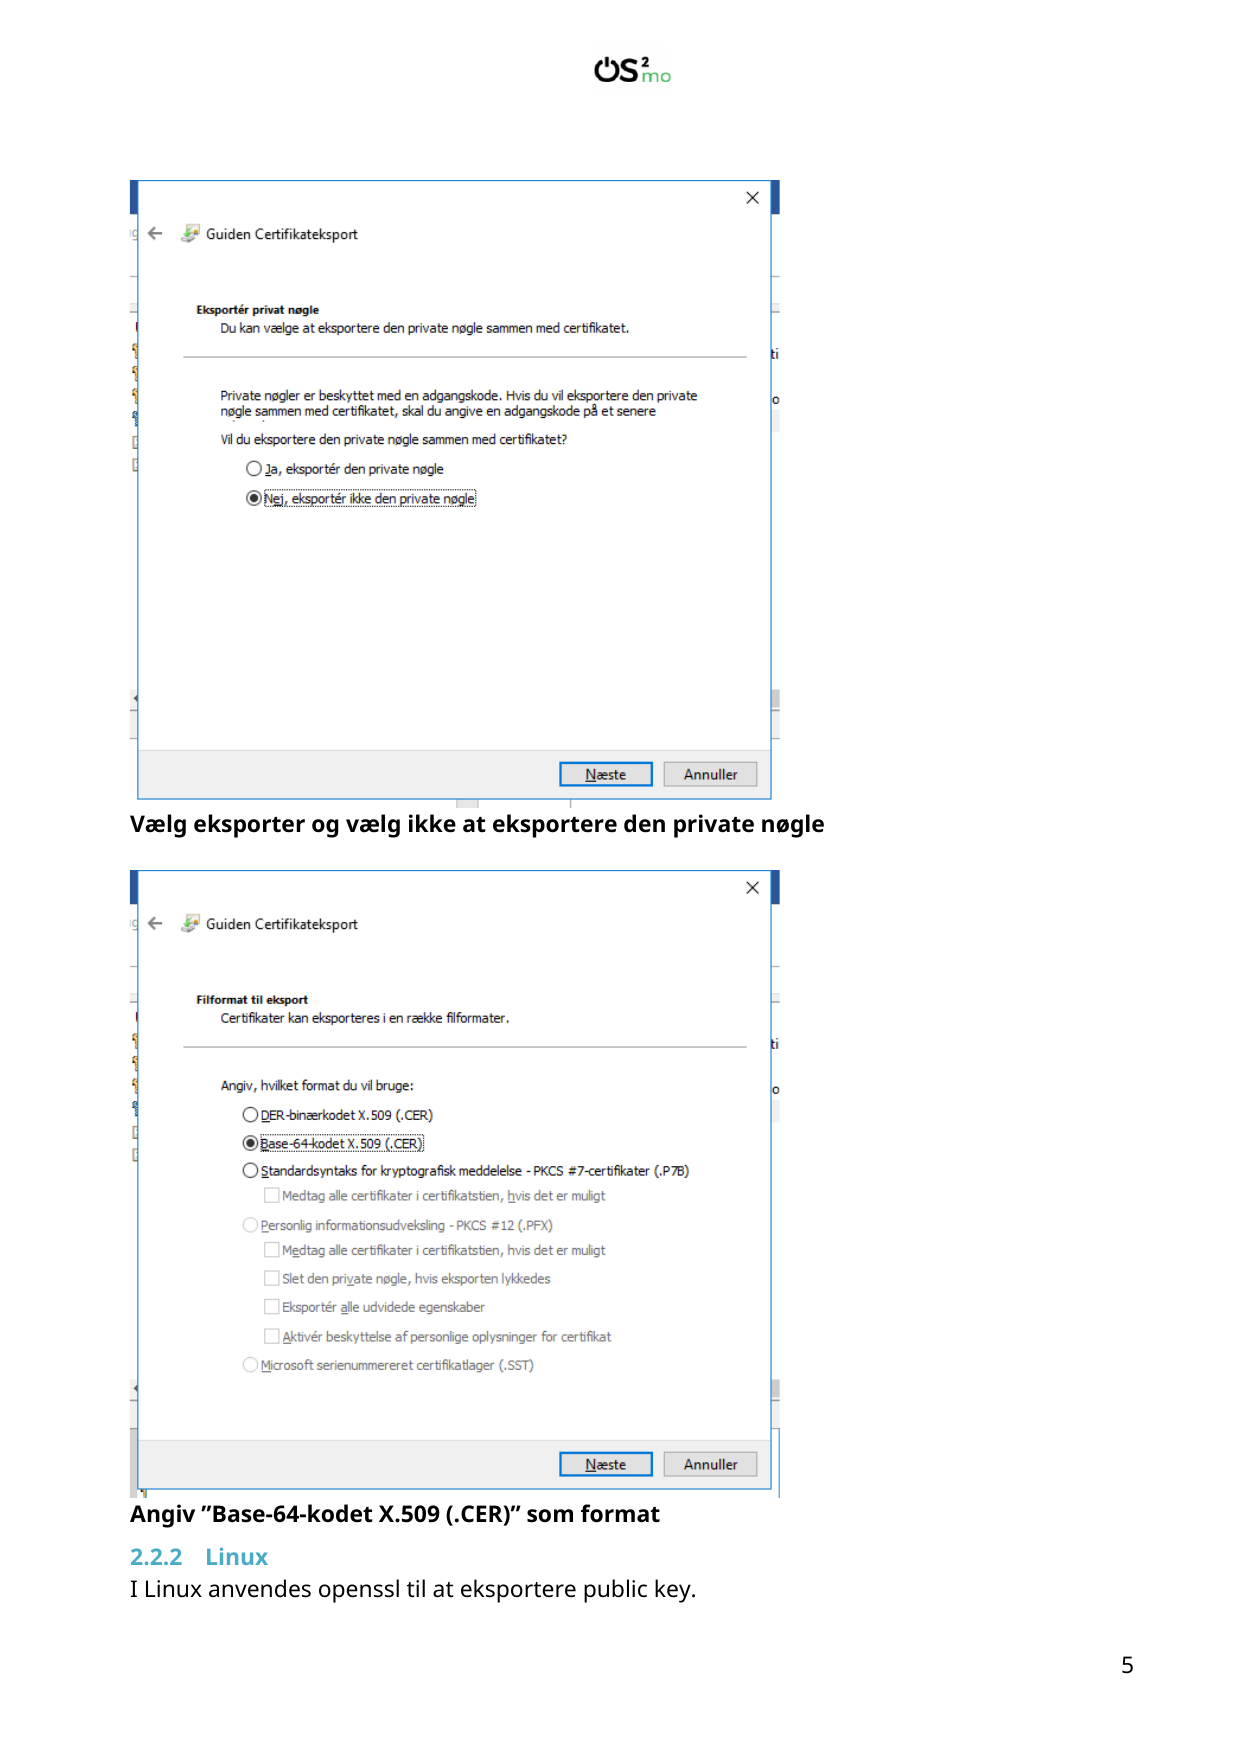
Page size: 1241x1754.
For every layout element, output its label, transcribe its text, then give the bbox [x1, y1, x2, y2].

subtitle Linux [130, 1541, 1128, 1573]
text I Linux anvendes openssl til at eksportere public key. [130, 1573, 1128, 1604]
picture [129, 870, 780, 1498]
text Angiv ”Base-64-kodet X.509 (.CER)” som format [130, 1498, 1128, 1529]
picture [129, 180, 780, 808]
picture [590, 44, 673, 94]
text Vælg eksporter og vælg ikke at eksportere den private nøgle [130, 808, 1128, 839]
